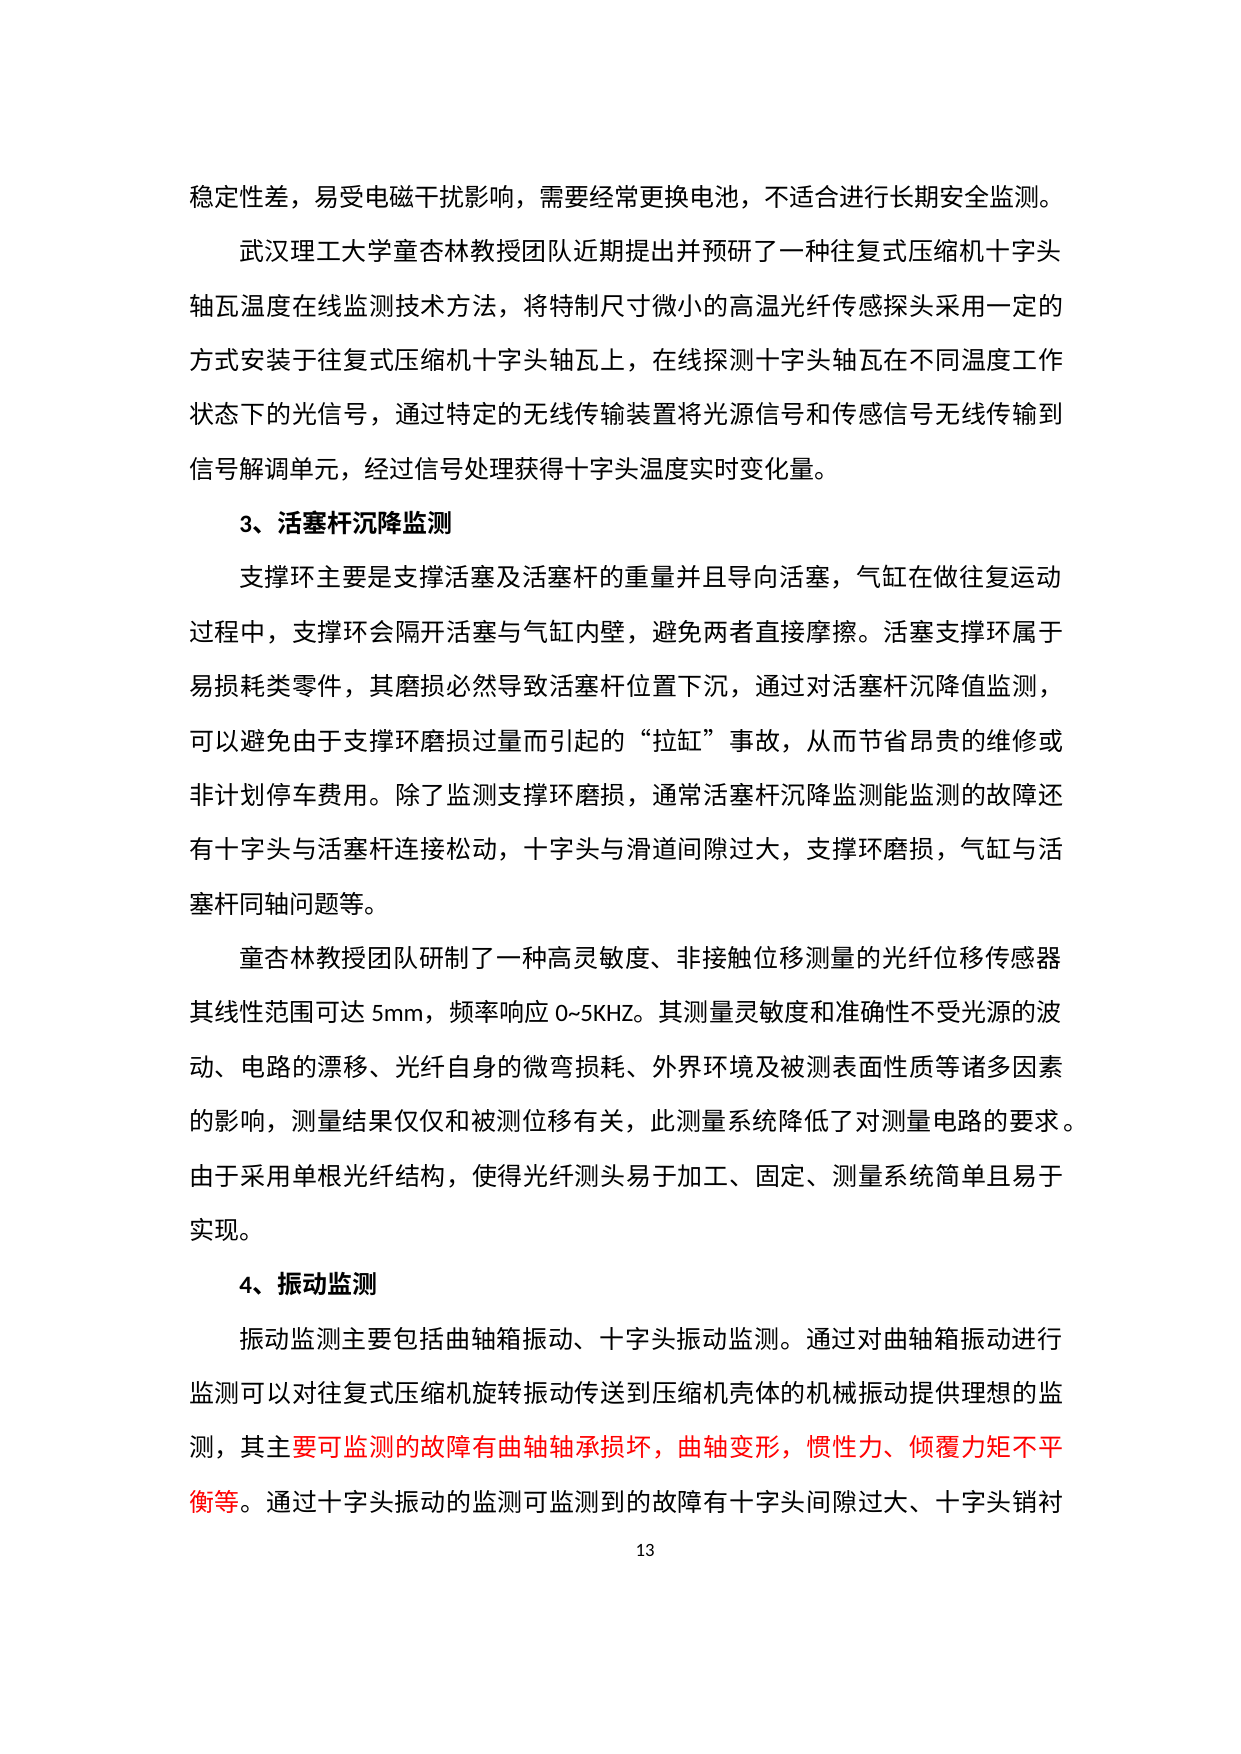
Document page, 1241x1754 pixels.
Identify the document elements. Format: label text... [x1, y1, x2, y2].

text 武汉理工大学童杏林教授团队近期提出并预研了一种往复式压缩机十字头轴瓦温度在线监测技术方法，将特制尺寸微小的高温光纤传感探头采用一定的方式安装于往复式压缩机十字头轴瓦上，在线探测十字头轴瓦在不同温度工作状态下的光信号，通过特定的无线传输装置将光源信号和传感信号无线传输到信号解调单元，经过信号处理获得十字头温度实时变化量。 [189, 232, 1063, 485]
text 童杏林教授团队研制了一种高灵敏度、非接触位移测量的光纤位移传感器，其线性范围可达5mm，频率响应0~5KHZ。其测量灵敏度和准确性不受光源的波动、电路的漂移、光纤自身的微弯损耗、外界环境及被测表面性质等诸多因素的影响，测量结果仅仅和被测位移有关，此测量系统降低了对测量电路的要求。由于采用单根光纤结构，使得光纤测头易于加工、固定、测量系统简单且易于实现。 [189, 938, 1063, 1247]
text 4、振动监测 [189, 1265, 1063, 1301]
text 支撑环主要是支撑活塞及活塞杆的重量并且导向活塞，气缸在做往复运动过程中，支撑环会隔开活塞与气缸内壁，避免两者直接摩擦。活塞支撑环属于易损耗类零件，其磨损必然导致活塞杆位置下沉，通过对活塞杆沉降值监测，可以避免由于支撑环磨损过量而引起的“拉缸”事故，从而节省昂贵的维修或非计划停车费用。除了监测支撑环磨损，通常活塞杆沉降监测能监测的故障还有十字头与活塞杆连接松动，十字头与滑道间隙过大，支撑环磨损，气缸与活塞杆同轴问题等。 [189, 558, 1063, 920]
text 3、活塞杆沉降监测 [189, 503, 1063, 540]
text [189, 177, 1063, 213]
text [189, 1319, 1063, 1518]
